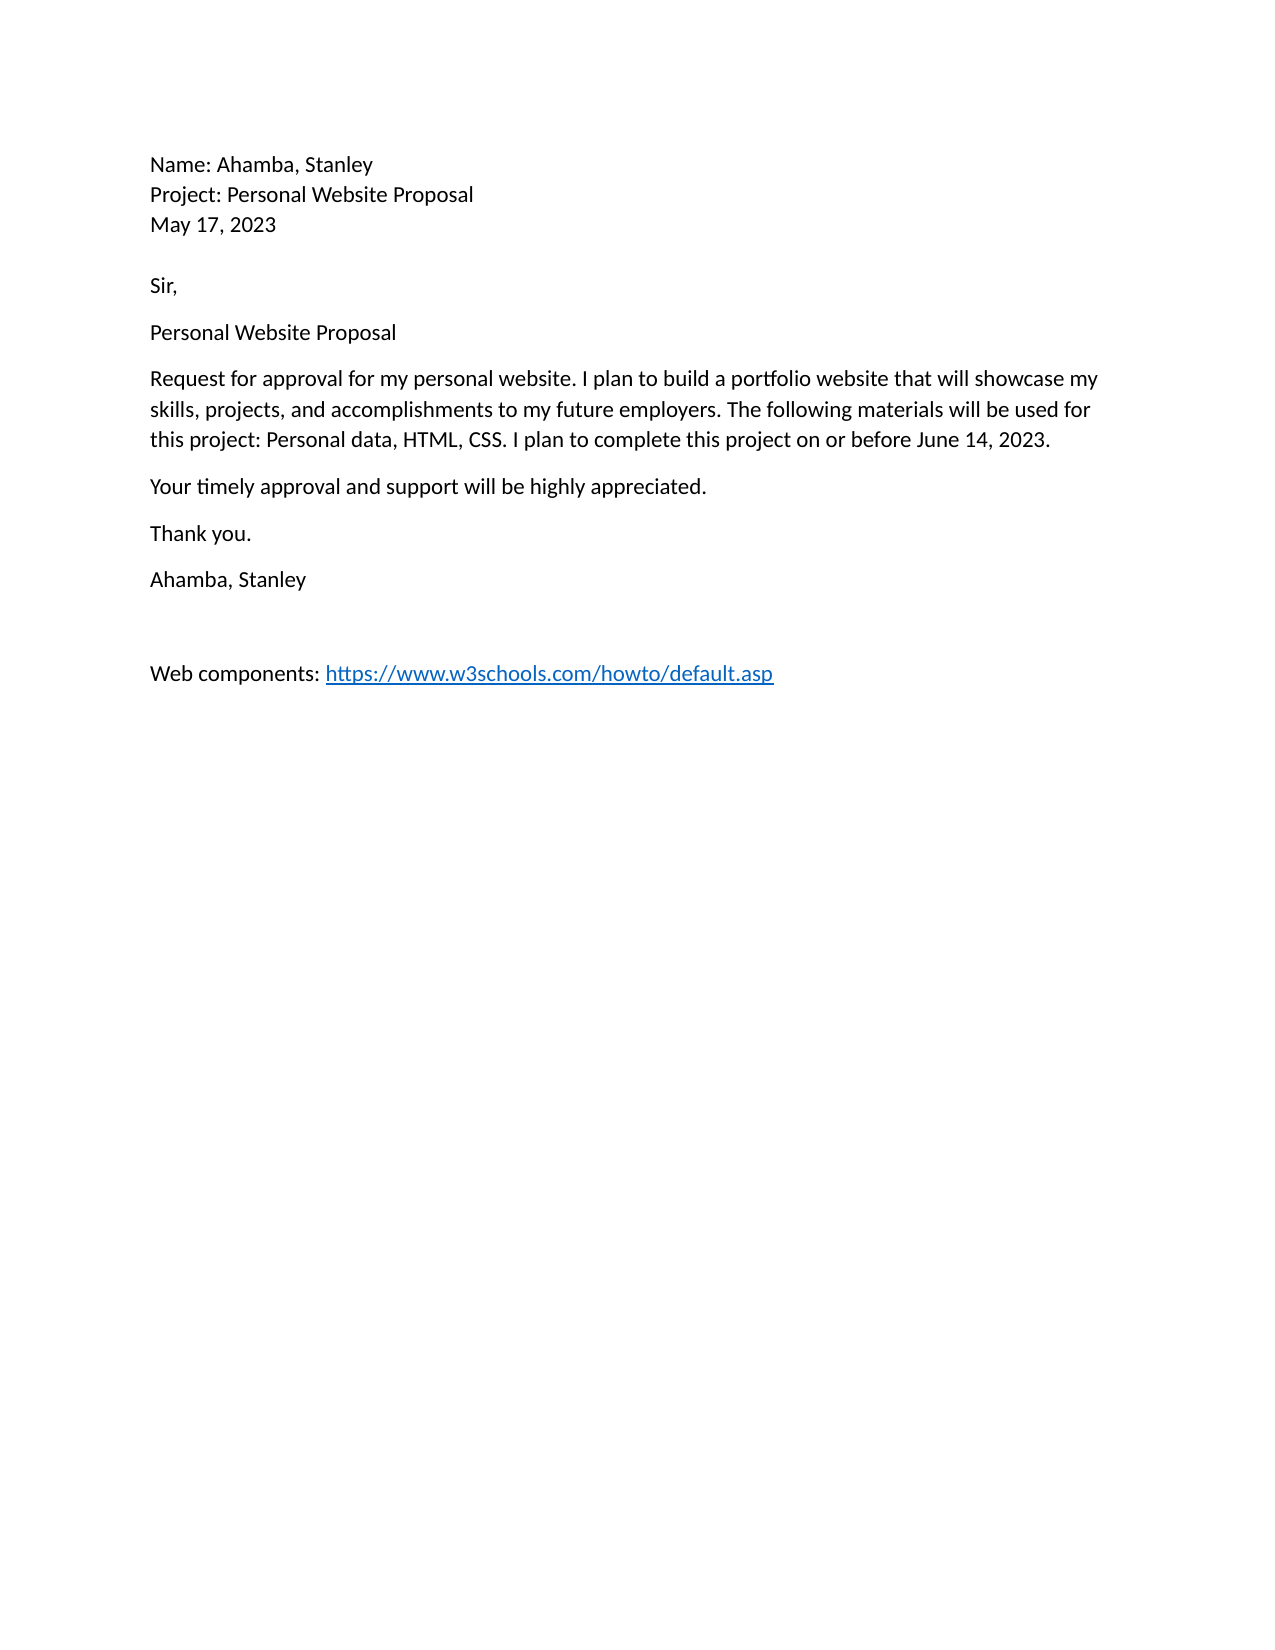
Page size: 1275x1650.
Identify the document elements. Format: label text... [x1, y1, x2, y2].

text Project: Personal Website Proposal [150, 180, 1125, 208]
text Request for approval for my personal website. I plan to build a portfolio website that will showcase my skills, projects, and accomplishments to my future employers. The following materials will be used for this project: Personal data, HTML, CSS. I plan to complete this project on or before June 14, 2023. [150, 364, 1125, 453]
text Personal Website Proposal [150, 318, 1125, 346]
text Sir, [150, 271, 1125, 299]
text Name: Ahamba, Stanley [150, 150, 1125, 178]
text Thank you. [150, 519, 1125, 547]
text Web components: https://www.w3schools.com/howto/default.asp [150, 659, 1125, 687]
text Your timely approval and support will be highly appreciated. [150, 472, 1125, 500]
text Ahamba, Stanley [150, 566, 1125, 594]
text May 17, 2023 [150, 210, 1125, 238]
